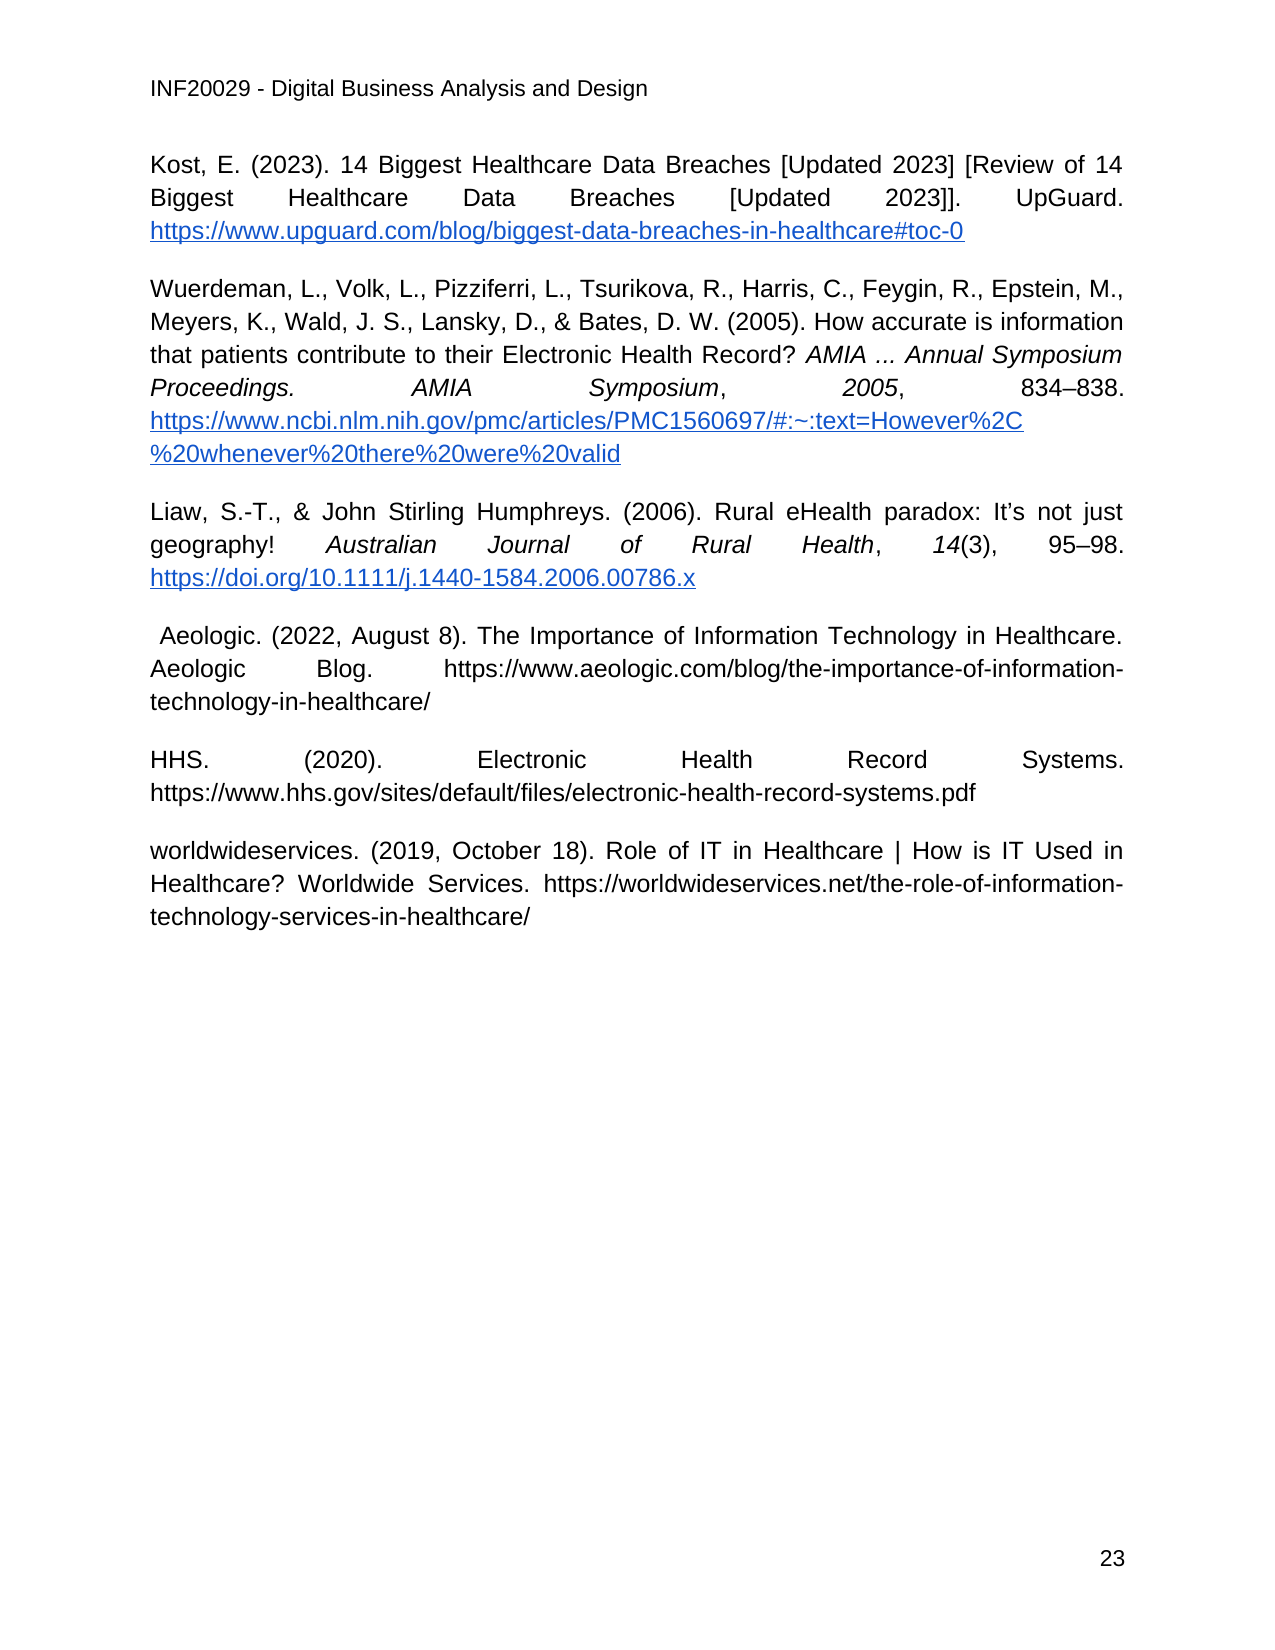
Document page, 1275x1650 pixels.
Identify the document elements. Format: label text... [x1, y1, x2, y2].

text HHS. (2020). Electronic Health Record Systems. https://www.hhs.gov/sites/default/files/electronic-health-record-systems.pdf [150, 745, 1125, 807]
text worldwideservices. (2019, October 18). Role of IT in Healthcare | How is IT Used in Healthcare? Worldwide Services. https://worldwideservices.net/the-role-of-information-technology-services-in-healthcare/ [150, 836, 1125, 931]
text Kost, E. (2023). 14 Biggest Healthcare Data Breaches [Updated 2023] [Review of 14 Biggest Healthcare Data Breaches [Updated 2023]]. UpGuard. https://www.upguard.com/blog/biggest-data-breaches-in-healthcare#toc-0 [150, 150, 1125, 245]
text Liaw, S.-T., & John Stirling Humphreys. (2006). Rural eHealth paradox: It’s not just geography! Australian Journal of Rural Health, 14(3), 95–98. https://doi.org/10.1111/j.1440-1584.2006.00786.x [150, 497, 1125, 592]
text Aeologic. (2022, August 8). The Importance of Information Technology in Healthcare. Aeologic Blog. https://www.aeologic.com/blog/the-importance-of-information-technology-in-healthcare/ [150, 621, 1125, 716]
text Wuerdeman, L., Volk, L., Pizziferri, L., Tsurikova, R., Harris, C., Feygin, R., Epstein, M., Meyers, K., Wald, J. S., Lansky, D., & Bates, D. W. (2005). How accurate is information that patients contribute to their Electronic Health Record? AMIA ... Annual Symposium Proceedings. AMIA Symposium, 2005, 834–838. https://www.ncbi.nlm.nih.gov/pmc/articles/PMC1560697/#:~:text=However%2C%20whenever%20there%20were%20valid [150, 274, 1125, 468]
